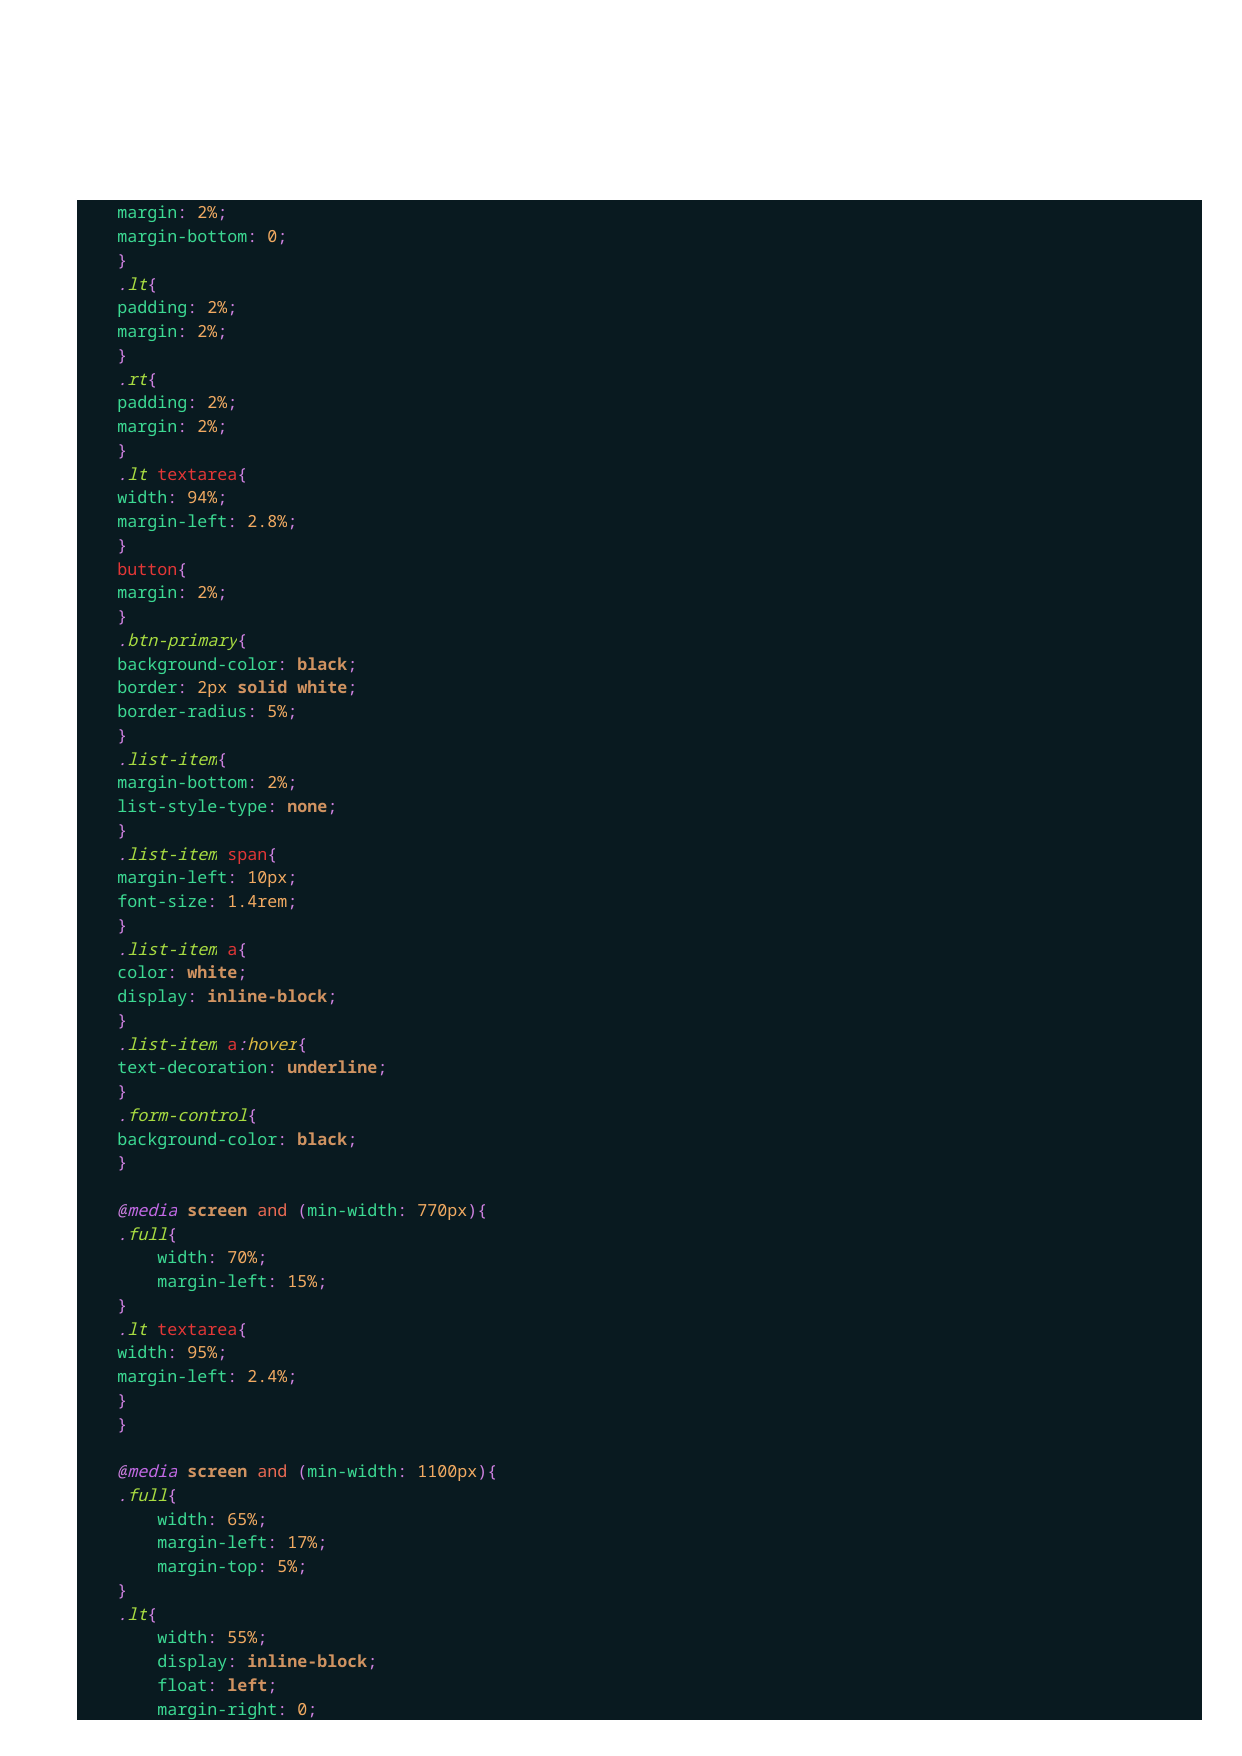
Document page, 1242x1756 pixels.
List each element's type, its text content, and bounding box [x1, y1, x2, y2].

text .full{ [77, 1221, 1202, 1245]
text .btn-primary{ [77, 627, 1202, 651]
text width: 55%; [77, 1625, 1202, 1649]
text .full{ [77, 1482, 1202, 1506]
text margin-left: 17%; [77, 1530, 1202, 1554]
text } [77, 912, 1202, 936]
text .list-item{ [77, 746, 1202, 770]
text margin-left: 2.8%; [77, 509, 1202, 532]
text margin: 2%; [77, 414, 1202, 437]
text } [77, 1387, 1202, 1411]
text text-decoration: underline; [77, 1055, 1202, 1079]
text button{ [77, 556, 1202, 580]
text margin: 2%; [77, 200, 1202, 224]
text margin-bottom: 0; [77, 224, 1202, 247]
text } [77, 1411, 1202, 1435]
text float: left; [77, 1672, 1202, 1696]
text .form-control{ [77, 1102, 1202, 1126]
text } [77, 1577, 1202, 1601]
text font-size: 1.4rem; [77, 889, 1202, 912]
text margin-top: 5%; [77, 1554, 1202, 1577]
text } [77, 1007, 1202, 1031]
text border: 2px solid white; [77, 675, 1202, 699]
text .lt{ [77, 1601, 1202, 1625]
text .lt textarea{ [77, 1316, 1202, 1340]
text } [77, 437, 1202, 461]
text color: white; [77, 960, 1202, 984]
text } [77, 604, 1202, 627]
text margin: 2%; [77, 580, 1202, 604]
text margin-left: 10px; [77, 865, 1202, 889]
text width: 70%; [77, 1245, 1202, 1269]
text .lt textarea{ [77, 461, 1202, 485]
text } [77, 532, 1202, 556]
text border-radius: 5%; [77, 699, 1202, 722]
text background-color: black; [77, 651, 1202, 675]
text .list-item a{ [77, 936, 1202, 960]
text margin-right: 0; [77, 1696, 1202, 1720]
text width: 94%; [77, 485, 1202, 509]
text .lt{ [77, 271, 1202, 295]
text .rt{ [77, 366, 1202, 390]
text .list-item a:hover{ [77, 1031, 1202, 1055]
text margin-left: 2.4%; [77, 1364, 1202, 1387]
text margin: 2%; [77, 319, 1202, 342]
text padding: 2%; [77, 390, 1202, 414]
text } [77, 817, 1202, 841]
text margin-left: 15%; [77, 1269, 1202, 1292]
text } [77, 722, 1202, 746]
text } [77, 1150, 1202, 1174]
text .list-item span{ [77, 841, 1202, 865]
text width: 95%; [77, 1340, 1202, 1364]
text display: inline-block; [77, 1649, 1202, 1672]
text margin-bottom: 2%; [77, 770, 1202, 794]
text @media screen and (min-width: 1100px){ [77, 1459, 1202, 1482]
text @media screen and (min-width: 770px){ [77, 1197, 1202, 1221]
text width: 65%; [77, 1506, 1202, 1530]
text display: inline-block; [77, 984, 1202, 1007]
text background-color: black; [77, 1126, 1202, 1150]
text } [77, 342, 1202, 366]
text padding: 2%; [77, 295, 1202, 319]
text } [77, 1292, 1202, 1316]
text } [77, 247, 1202, 271]
text } [77, 1079, 1202, 1102]
text list-style-type: none; [77, 794, 1202, 817]
